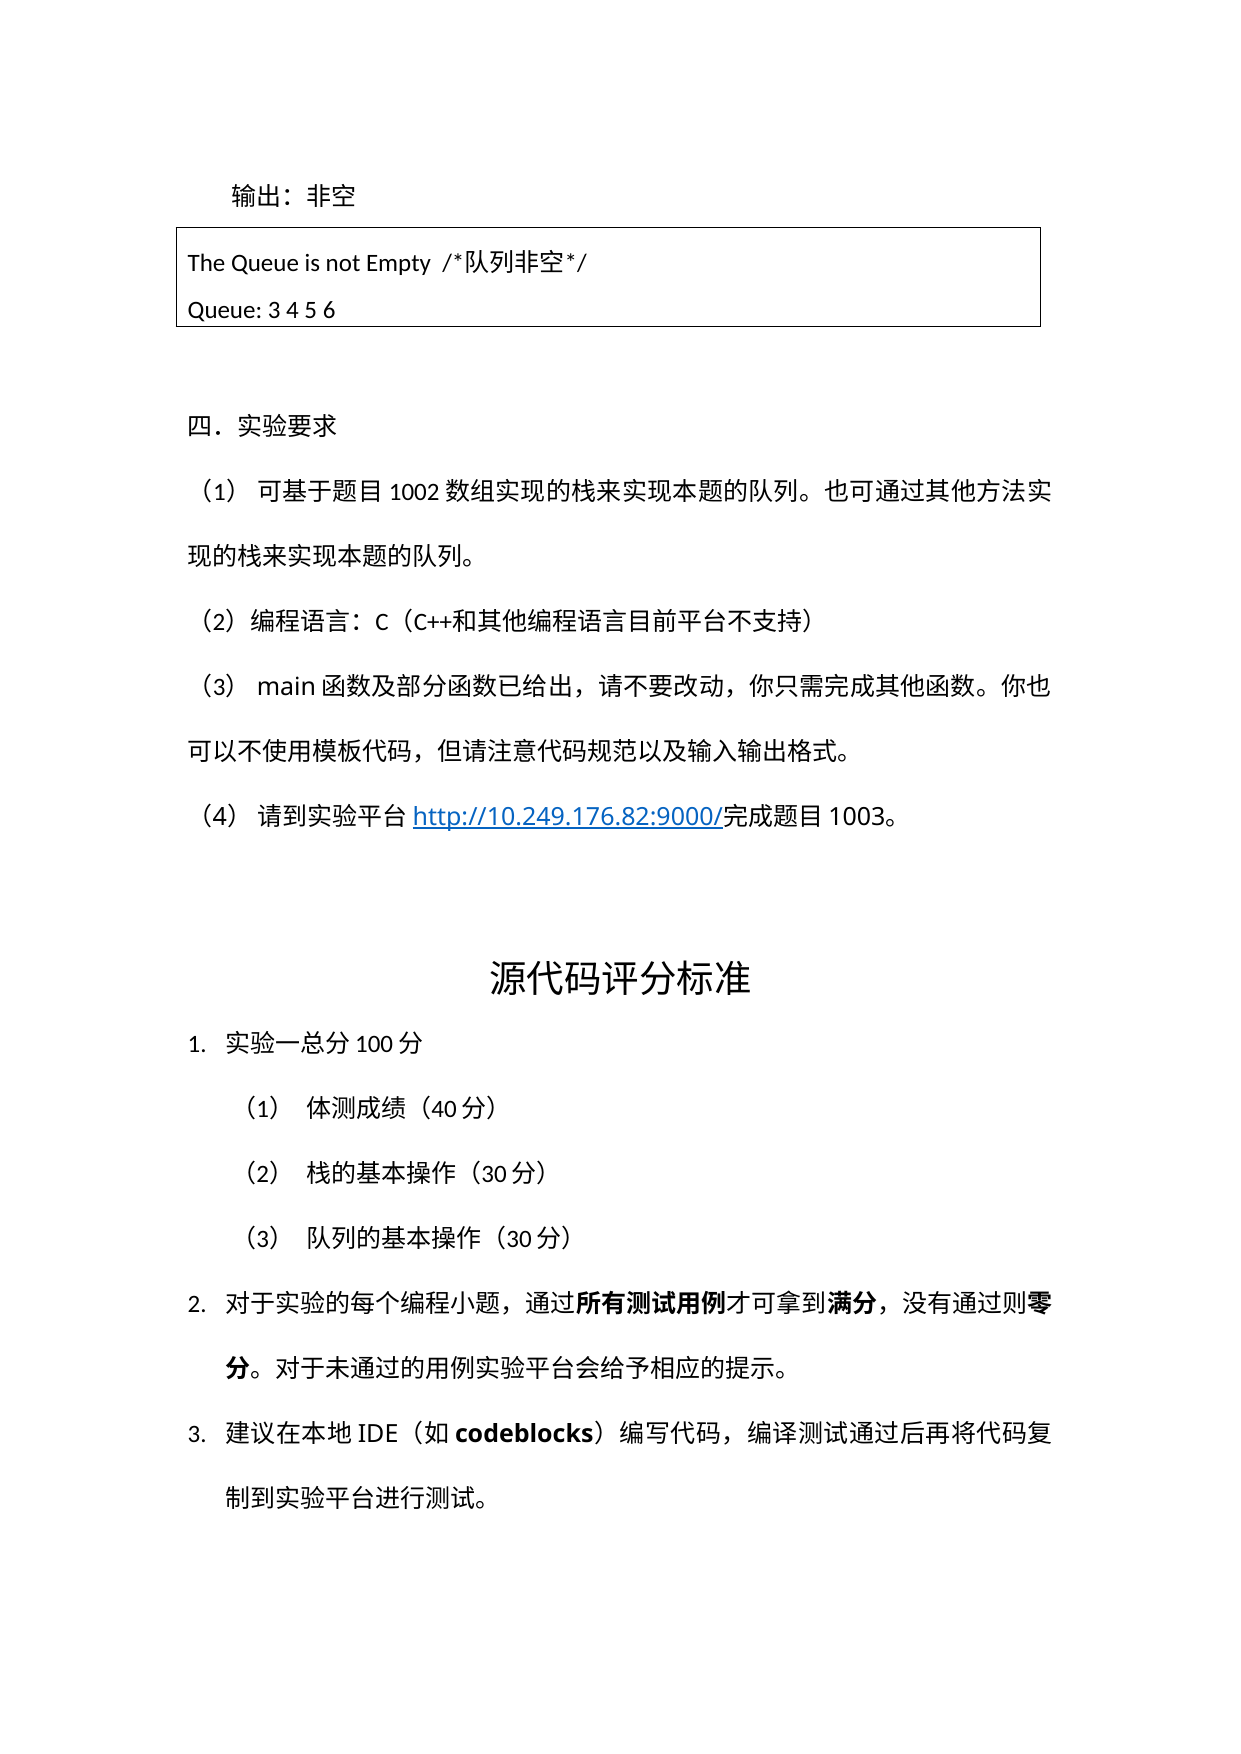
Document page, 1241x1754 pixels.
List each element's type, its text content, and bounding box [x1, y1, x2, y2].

list 实验一总分100分 [187, 1009, 1053, 1074]
list 体测成绩（40分） [231, 1074, 1053, 1139]
list 建议在本地IDE（如codeblocks）编写代码，编译测试通过后再将代码复制到实验平台进行测试。 [187, 1399, 1053, 1529]
table_header The Queue is not Empty /*队列非空*/ Queue: 3 4 5 6 [177, 228, 1040, 326]
text （4） 请到实验平台http://10.249.176.82:9000/完成题目1003。 [187, 782, 1053, 847]
text （1） 可基于题目1002数组实现的栈来实现本题的队列。也可通过其他方法实现的栈来实现本题的队列。 [187, 457, 1053, 587]
text （3） main函数及部分函数已给出，请不要改动，你只需完成其他函数。你也可以不使用模板代码，但请注意代码规范以及输入输出格式。 [187, 652, 1053, 782]
list 对于实验的每个编程小题，通过所有测试用例才可拿到满分，没有通过则零分。对于未通过的用例实验平台会给予相应的提示。 [187, 1269, 1053, 1399]
text 四．实验要求 [187, 392, 1053, 457]
text 源代码评分标准 [187, 944, 1053, 1009]
list 队列的基本操作（30分） [231, 1204, 1053, 1269]
text （2）编程语言：C（C++和其他编程语言目前平台不支持） [187, 587, 1053, 652]
text 输出：非空 [187, 162, 1053, 227]
list 栈的基本操作（30分） [231, 1139, 1053, 1204]
